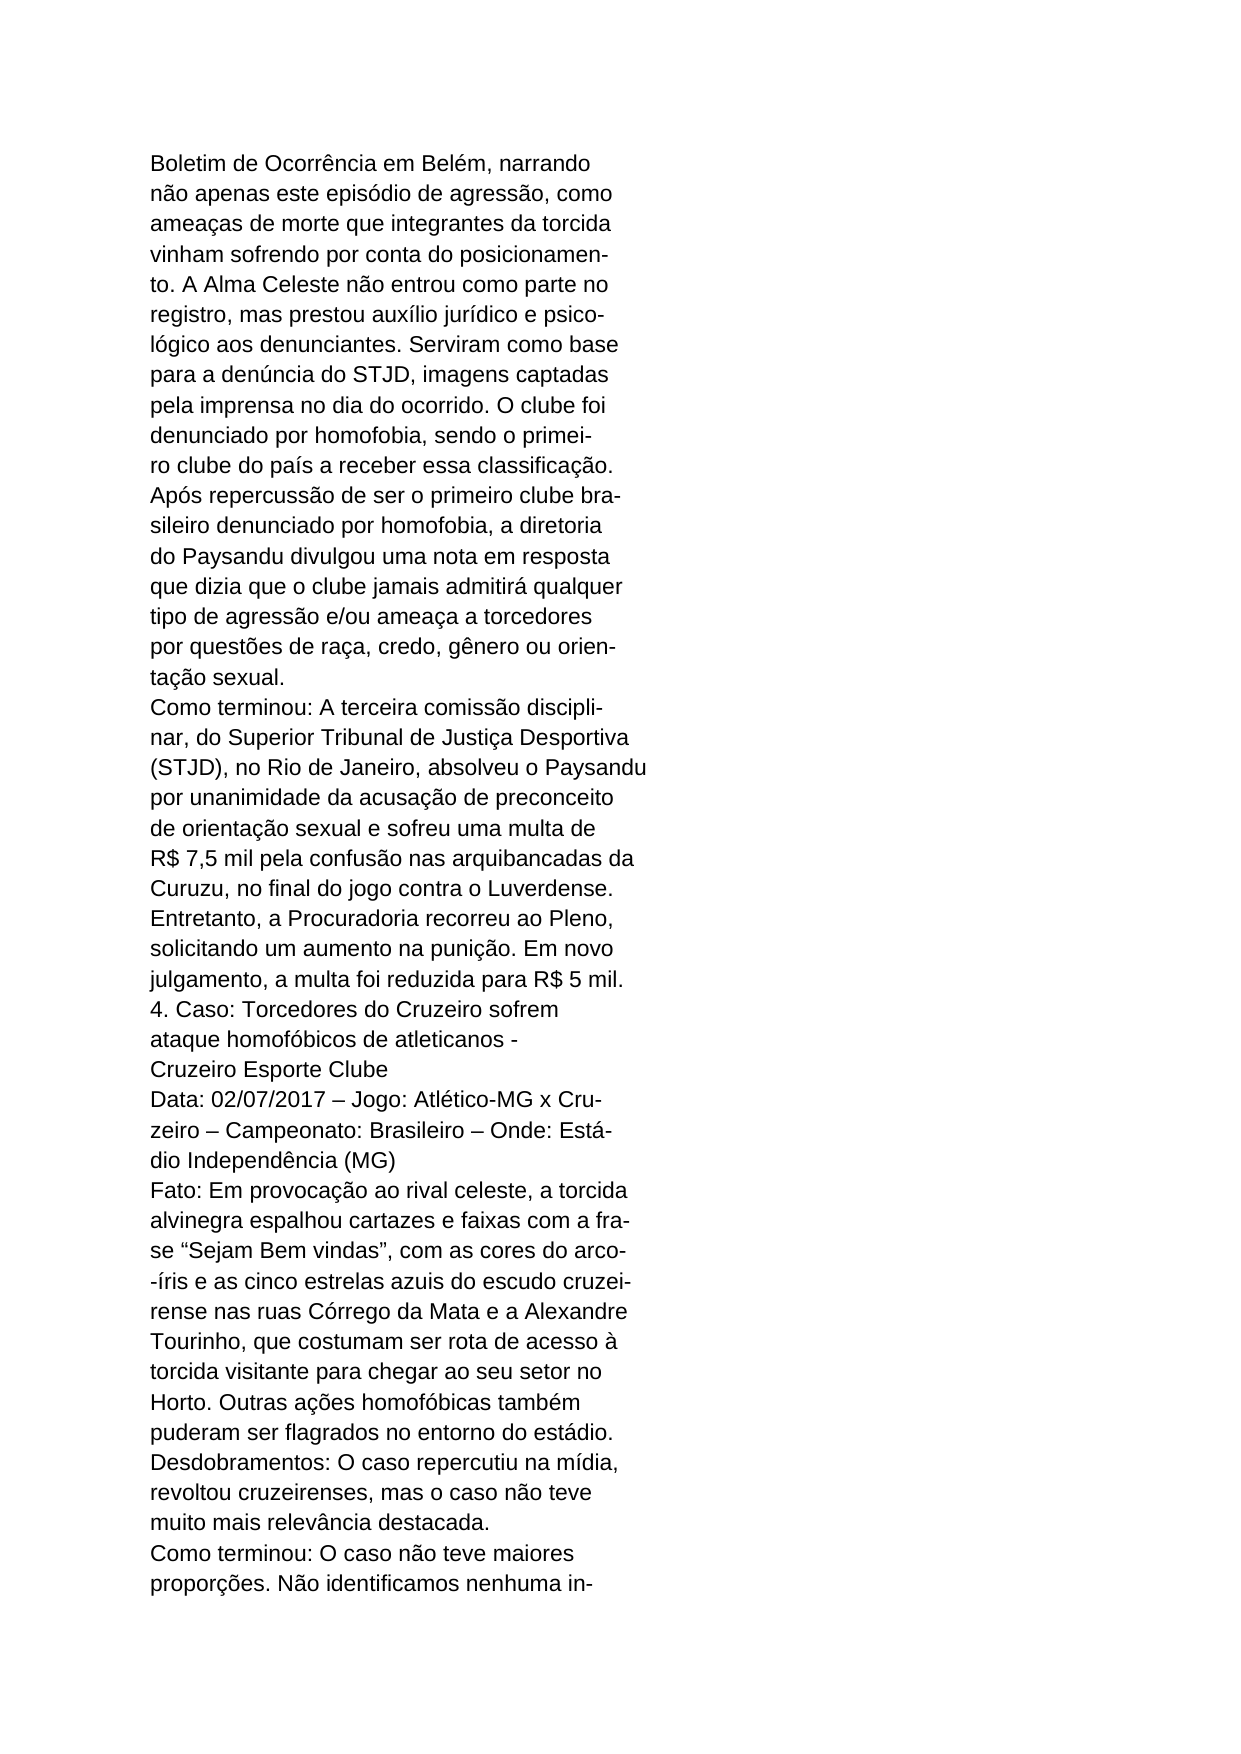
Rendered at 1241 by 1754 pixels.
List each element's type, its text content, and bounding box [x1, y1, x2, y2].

text vinham sofrendo por conta do posicionamen- [150, 241, 1090, 267]
text proporções. Não identificamos nenhuma in- [150, 1570, 1090, 1596]
text julgamento, a multa foi reduzida para R$ 5 mil. [150, 966, 1090, 992]
text Como terminou: O caso não teve maiores [150, 1539, 1090, 1566]
text Tourinho, que costumam ser rota de acesso à [150, 1328, 1090, 1354]
text (STJD), no Rio de Janeiro, absolveu o Paysandu [150, 754, 1090, 781]
text denunciado por homofobia, sendo o primei- [150, 422, 1090, 448]
text por questões de raça, credo, gênero ou orien- [150, 633, 1090, 660]
text registro, mas prestou auxílio jurídico e psico- [150, 301, 1090, 327]
text lógico aos denunciantes. Serviram como base [150, 331, 1090, 358]
text Boletim de Ocorrência em Belém, narrando [150, 150, 1090, 176]
text Horto. Outras ações homofóbicas também [150, 1388, 1090, 1415]
text Fato: Em provocação ao rival celeste, a torcida [150, 1177, 1090, 1203]
text Data: 02/07/2017 – Jogo: Atlético-MG x Cru- [150, 1086, 1090, 1113]
text -íris e as cinco estrelas azuis do escudo cruzei- [150, 1268, 1090, 1294]
text alvinegra espalhou cartazes e faixas com a fra- [150, 1207, 1090, 1234]
text sileiro denunciado por homofobia, a diretoria [150, 512, 1090, 539]
text Desdobramentos: O caso repercutiu na mídia, [150, 1449, 1090, 1475]
text torcida visitante para chegar ao seu setor no [150, 1358, 1090, 1385]
text to. A Alma Celeste não entrou como parte no [150, 271, 1090, 297]
text para a denúncia do STJD, imagens captadas [150, 361, 1090, 388]
text zeiro – Campeonato: Brasileiro – Onde: Está- [150, 1117, 1090, 1143]
text revoltou cruzeirenses, mas o caso não teve [150, 1479, 1090, 1506]
text muito mais relevância destacada. [150, 1509, 1090, 1536]
text Após repercussão de ser o primeiro clube bra- [150, 482, 1090, 509]
text Curuzu, no final do jogo contra o Luverdense. [150, 875, 1090, 901]
text Como terminou: A terceira comissão discipli- [150, 694, 1090, 720]
text ro clube do país a receber essa classificação. [150, 452, 1090, 478]
text dio Independência (MG) [150, 1147, 1090, 1173]
text ameaças de morte que integrantes da torcida [150, 210, 1090, 237]
text rense nas ruas Córrego da Mata e a Alexandre [150, 1298, 1090, 1324]
text que dizia que o clube jamais admitirá qualquer [150, 573, 1090, 599]
text puderam ser flagrados no entorno do estádio. [150, 1419, 1090, 1445]
text não apenas este episódio de agressão, como [150, 180, 1090, 207]
text Cruzeiro Esporte Clube [150, 1056, 1090, 1083]
text 4. Caso: Torcedores do Cruzeiro sofrem [150, 996, 1090, 1022]
text pela imprensa no dia do ocorrido. O clube foi [150, 392, 1090, 418]
text tipo de agressão e/ou ameaça a torcedores [150, 603, 1090, 629]
text do Paysandu divulgou uma nota em resposta [150, 543, 1090, 569]
text tação sexual. [150, 663, 1090, 690]
text R$ 7,5 mil pela confusão nas arquibancadas da [150, 845, 1090, 871]
text se “Sejam Bem vindas”, com as cores do arco- [150, 1237, 1090, 1264]
text nar, do Superior Tribunal de Justiça Desportiva [150, 724, 1090, 750]
text de orientação sexual e sofreu uma multa de [150, 814, 1090, 841]
text solicitando um aumento na punição. Em novo [150, 935, 1090, 962]
text ataque homofóbicos de atleticanos - [150, 1026, 1090, 1052]
text por unanimidade da acusação de preconceito [150, 784, 1090, 811]
text Entretanto, a Procuradoria recorreu ao Pleno, [150, 905, 1090, 932]
